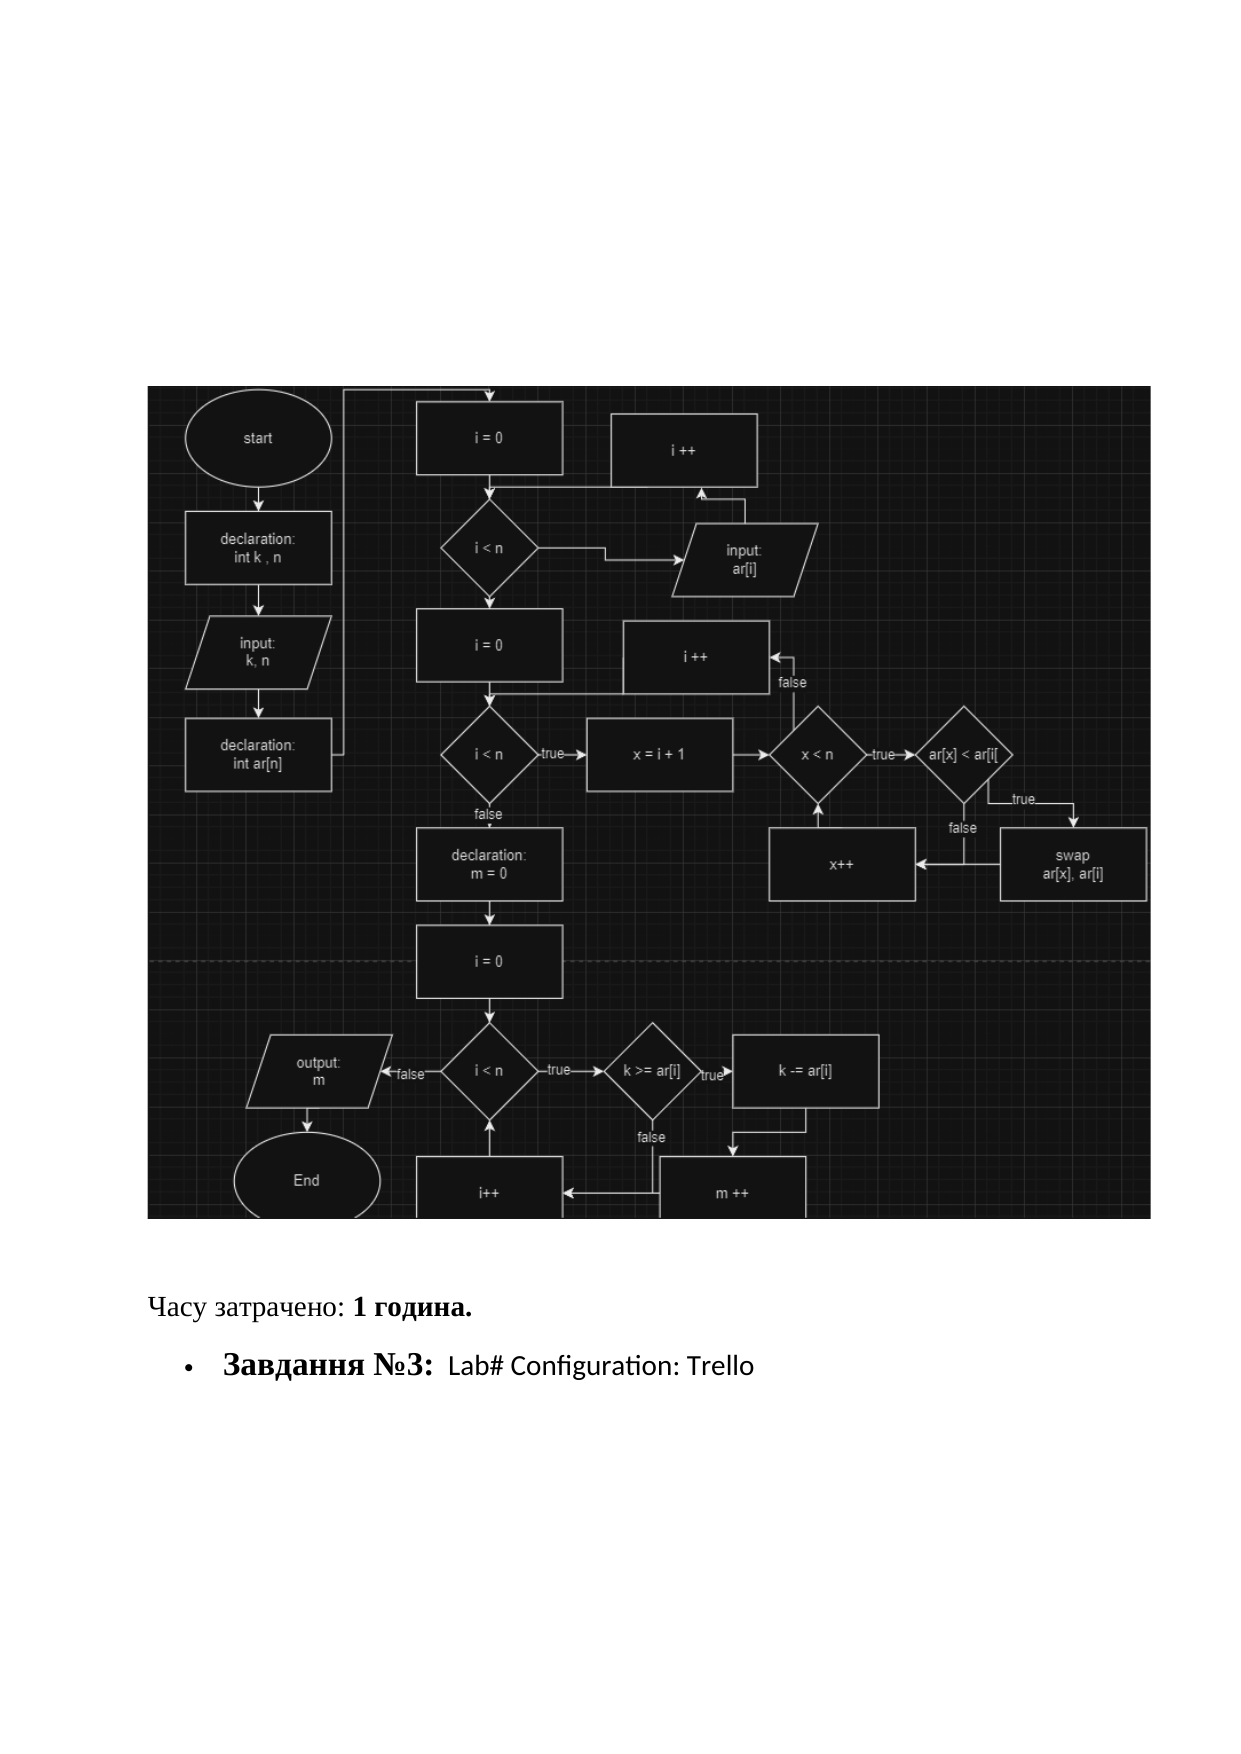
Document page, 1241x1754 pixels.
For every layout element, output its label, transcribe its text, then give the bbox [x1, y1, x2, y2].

text Часу затрачено: 1 година. [148, 1289, 1152, 1322]
list Завдання №3: Lab# Configuration: Trello [185, 1344, 1152, 1383]
picture [147, 386, 1151, 1219]
